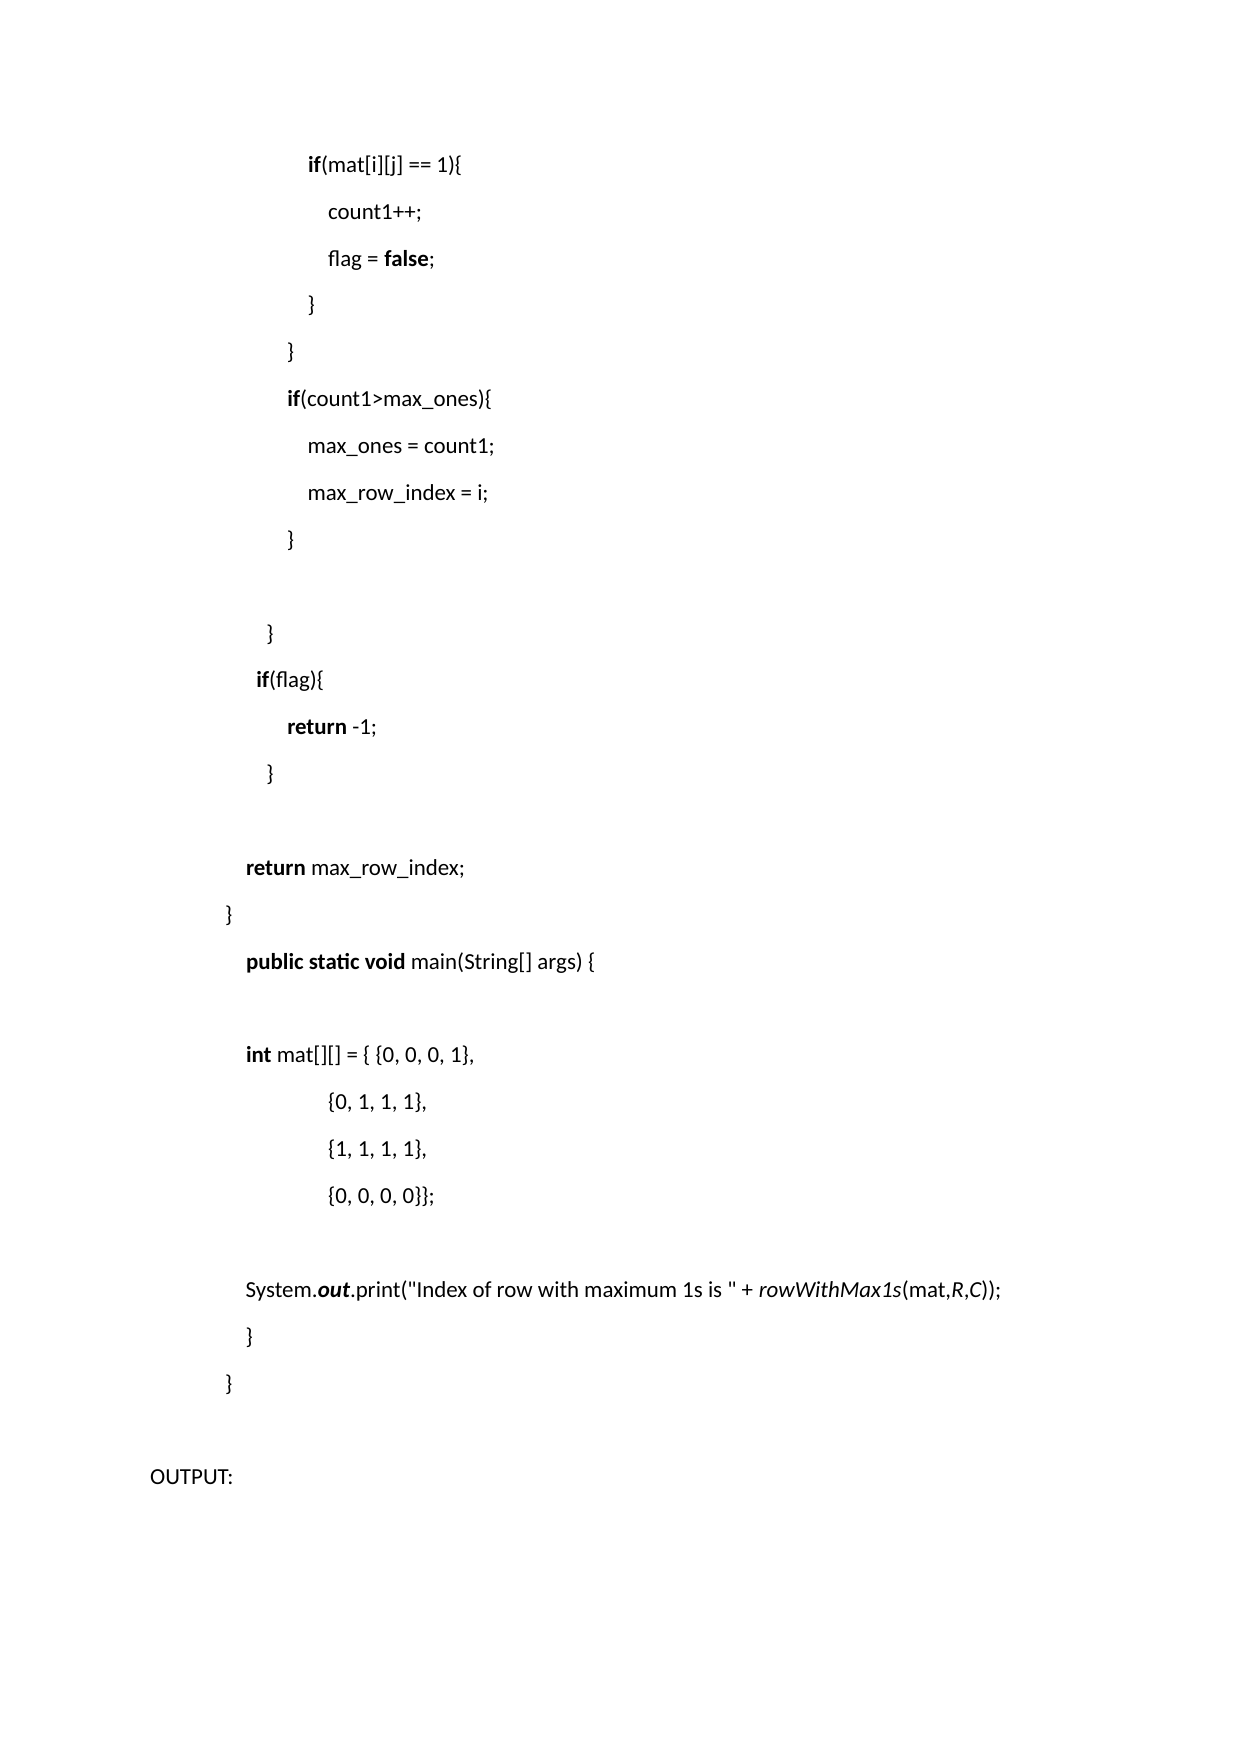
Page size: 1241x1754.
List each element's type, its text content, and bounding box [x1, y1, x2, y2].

text OUTPUT: [150, 1462, 1090, 1491]
text } [150, 619, 1090, 647]
text } [150, 1322, 1090, 1350]
text return -1; [150, 712, 1090, 741]
text {1, 1, 1, 1}, [150, 1134, 1090, 1162]
text if(mat[i][j] == 1){ [150, 150, 1090, 178]
text count1++; [150, 197, 1090, 225]
text } [150, 525, 1090, 553]
text } [150, 759, 1090, 787]
text if(count1>max_ones){ [150, 384, 1090, 412]
text {0, 1, 1, 1}, [150, 1087, 1090, 1116]
text } [150, 291, 1090, 319]
text } [150, 337, 1090, 366]
text } [150, 900, 1090, 928]
text if(flag){ [150, 666, 1090, 694]
text flag = false; [150, 244, 1090, 272]
text } [150, 1369, 1090, 1397]
text return max_row_index; [150, 853, 1090, 881]
text System.out.print("Index of row with maximum 1s is " + rowWithMax1s(mat,R,C)); [150, 1275, 1090, 1303]
text int mat[][] = { {0, 0, 0, 1}, [150, 1041, 1090, 1069]
text public static void main(String[] args) { [150, 947, 1090, 975]
text {0, 0, 0, 0}}; [150, 1181, 1090, 1209]
text max_row_index = i; [150, 478, 1090, 506]
text max_ones = count1; [150, 431, 1090, 459]
